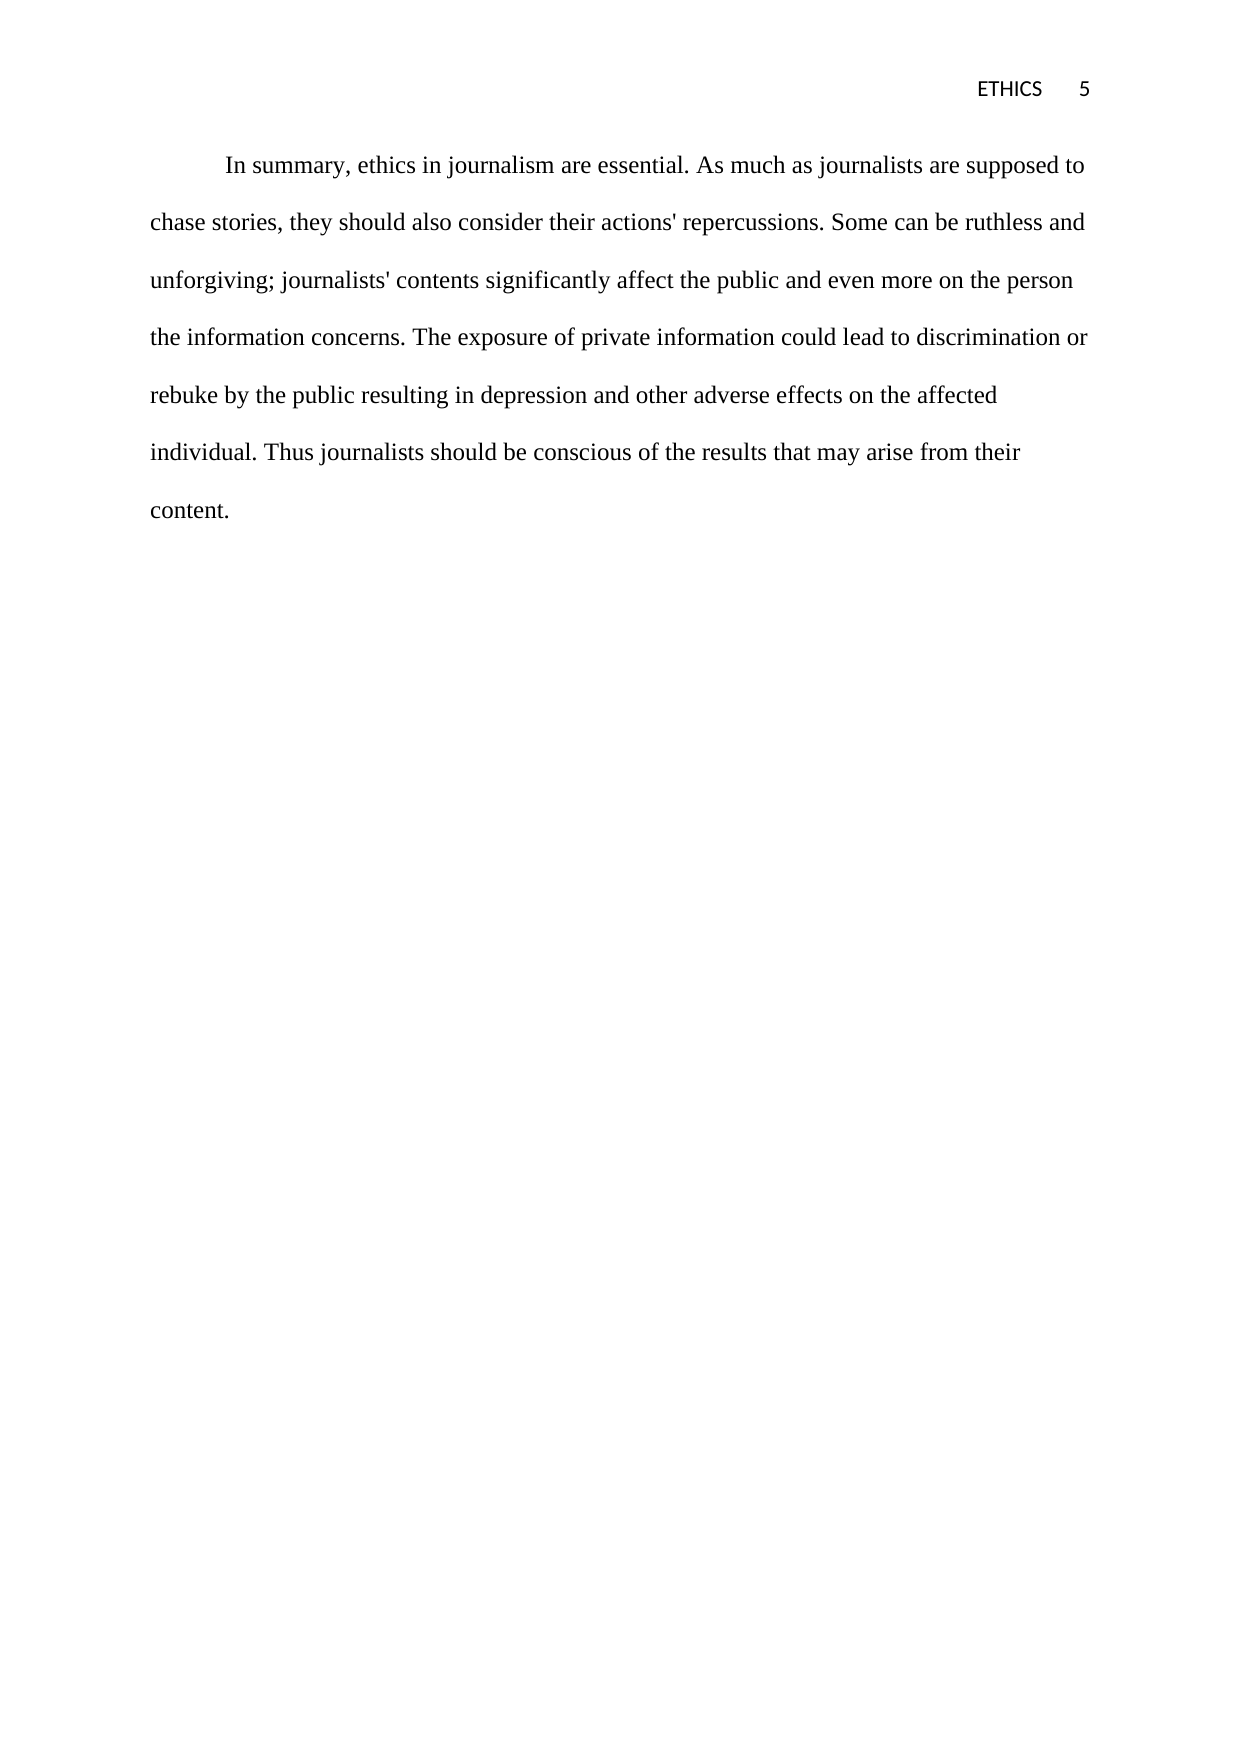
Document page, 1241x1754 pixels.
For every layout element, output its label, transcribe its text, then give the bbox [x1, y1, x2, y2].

text In summary, ethics in journalism are essential. As much as journalists are supposed to chase stories, they should also consider their actions' repercussions. Some can be ruthless and unforgiving; journalists' contents significantly affect the public and even more on the person the information concerns. The exposure of private information could lead to discrimination or rebuke by the public resulting in depression and other adverse effects on the affected individual. Thus journalists should be conscious of the results that may arise from their content. [150, 150, 1090, 524]
